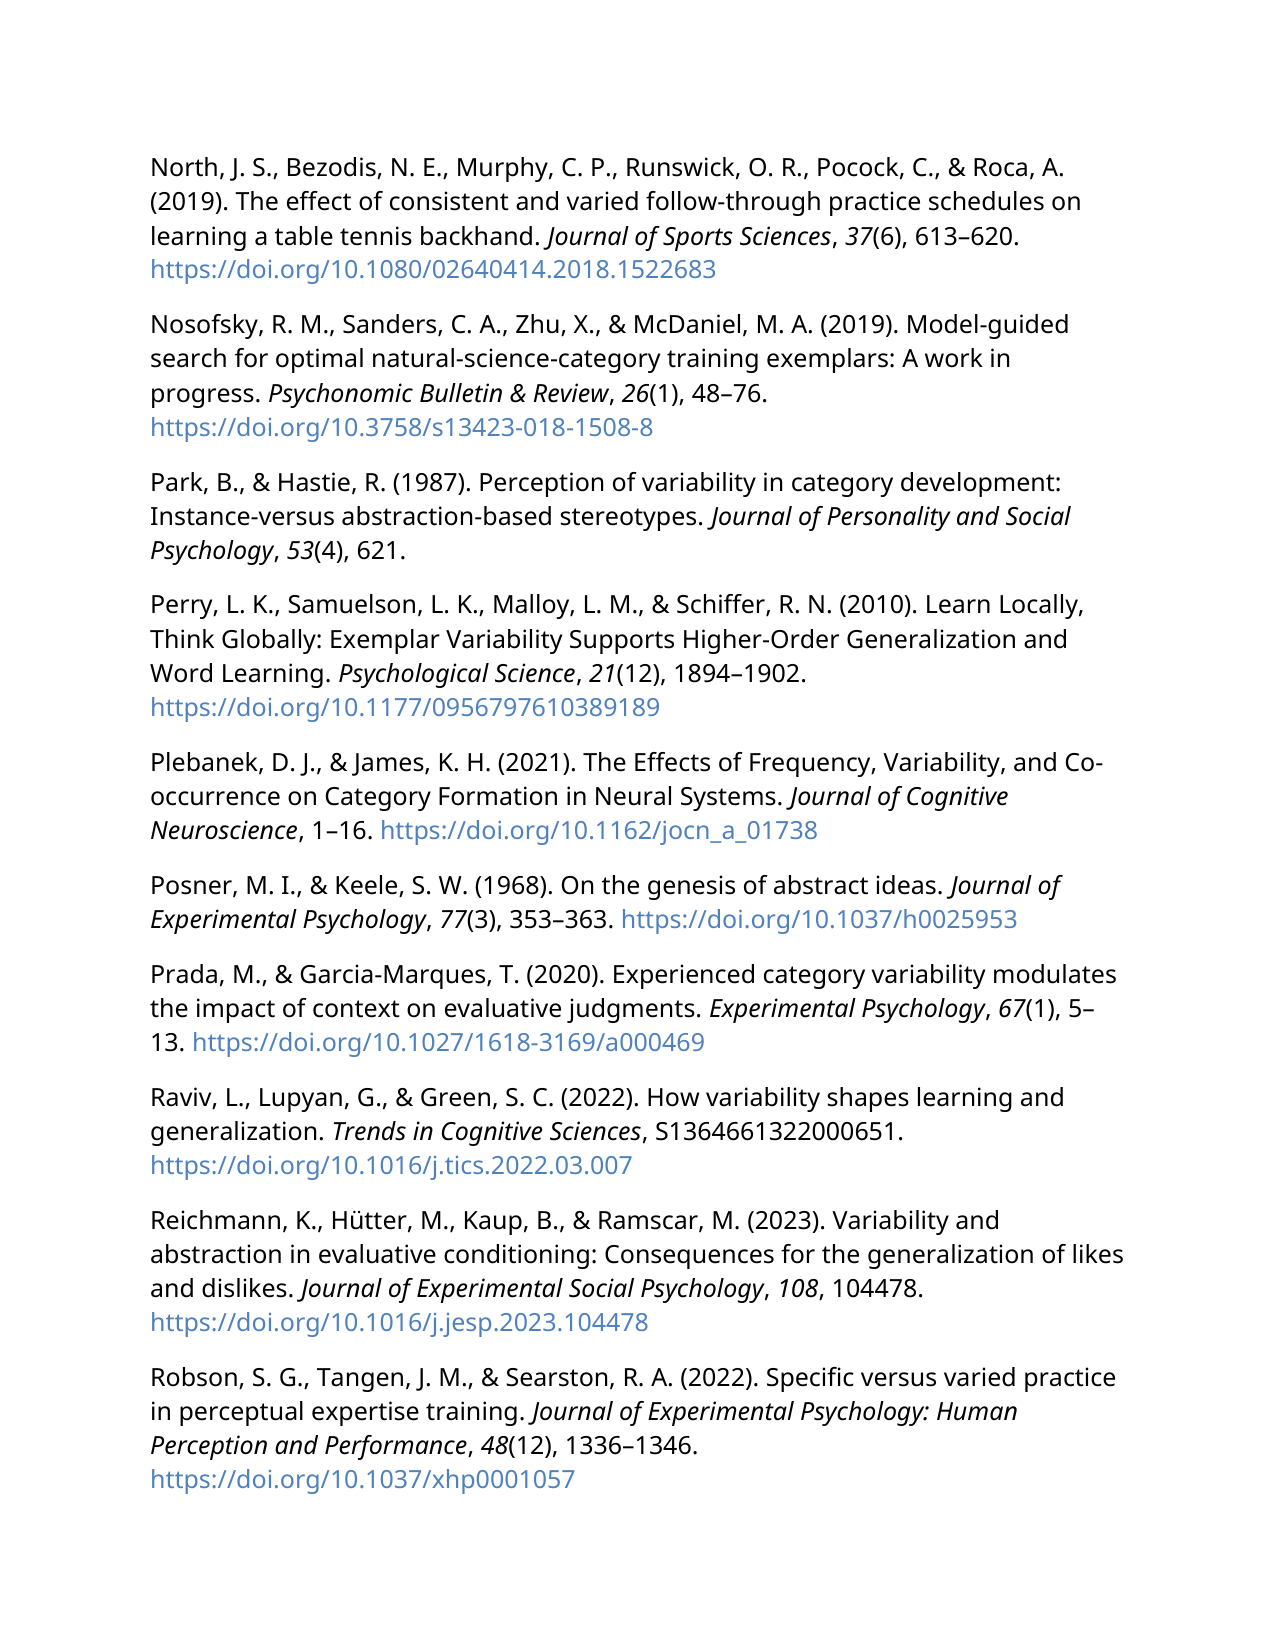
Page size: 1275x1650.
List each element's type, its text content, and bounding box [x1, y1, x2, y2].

text Raviv, L., Lupyan, G., & Green, S. C. (2022). How variability shapes learning and generalization. Trends in Cognitive Sciences, S1364661322000651. https://doi.org/10.1016/j.tics.2022.03.007 [150, 1079, 1125, 1181]
text Posner, M. I., & Keele, S. W. (1968). On the genesis of abstract ideas. Journal of Experimental Psychology, 77(3), 353–363. https://doi.org/10.1037/h0025953 [150, 867, 1125, 935]
text Prada, M., & Garcia-Marques, T. (2020). Experienced category variability modulates the impact of context on evaluative judgments. Experimental Psychology, 67(1), 5–13. https://doi.org/10.1027/1618-3169/a000469 [150, 956, 1125, 1058]
text North, J. S., Bezodis, N. E., Murphy, C. P., Runswick, O. R., Pocock, C., & Roca, A. (2019). The effect of consistent and varied follow-through practice schedules on learning a table tennis backhand. Journal of Sports Sciences, 37(6), 613–620. https://doi.org/10.1080/02640414.2018.1522683 [150, 150, 1125, 286]
text Robson, S. G., Tangen, J. M., & Searston, R. A. (2022). Specific versus varied practice in perceptual expertise training. Journal of Experimental Psychology: Human Perception and Performance, 48(12), 1336–1346. https://doi.org/10.1037/xhp0001057 [150, 1359, 1125, 1496]
text Plebanek, D. J., & James, K. H. (2021). The Effects of Frequency, Variability, and Co-occurrence on Category Formation in Neural Systems. Journal of Cognitive Neuroscience, 1–16. https://doi.org/10.1162/jocn_a_01738 [150, 744, 1125, 846]
text Nosofsky, R. M., Sanders, C. A., Zhu, X., & McDaniel, M. A. (2019). Model-guided search for optimal natural-science-category training exemplars: A work in progress. Psychonomic Bulletin & Review, 26(1), 48–76. https://doi.org/10.3758/s13423-018-1508-8 [150, 307, 1125, 443]
text Park, B., & Hastie, R. (1987). Perception of variability in category development: Instance-versus abstraction-based stereotypes. Journal of Personality and Social Psychology, 53(4), 621. [150, 464, 1125, 566]
text Perry, L. K., Samuelson, L. K., Malloy, L. M., & Schiffer, R. N. (2010). Learn Locally, Think Globally: Exemplar Variability Supports Higher-Order Generalization and Word Learning. Psychological Science, 21(12), 1894–1902. https://doi.org/10.1177/0956797610389189 [150, 587, 1125, 723]
text Reichmann, K., Hütter, M., Kaup, B., & Ramscar, M. (2023). Variability and abstraction in evaluative conditioning: Consequences for the generalization of likes and dislikes. Journal of Experimental Social Psychology, 108, 104478. https://doi.org/10.1016/j.jesp.2023.104478 [150, 1202, 1125, 1338]
